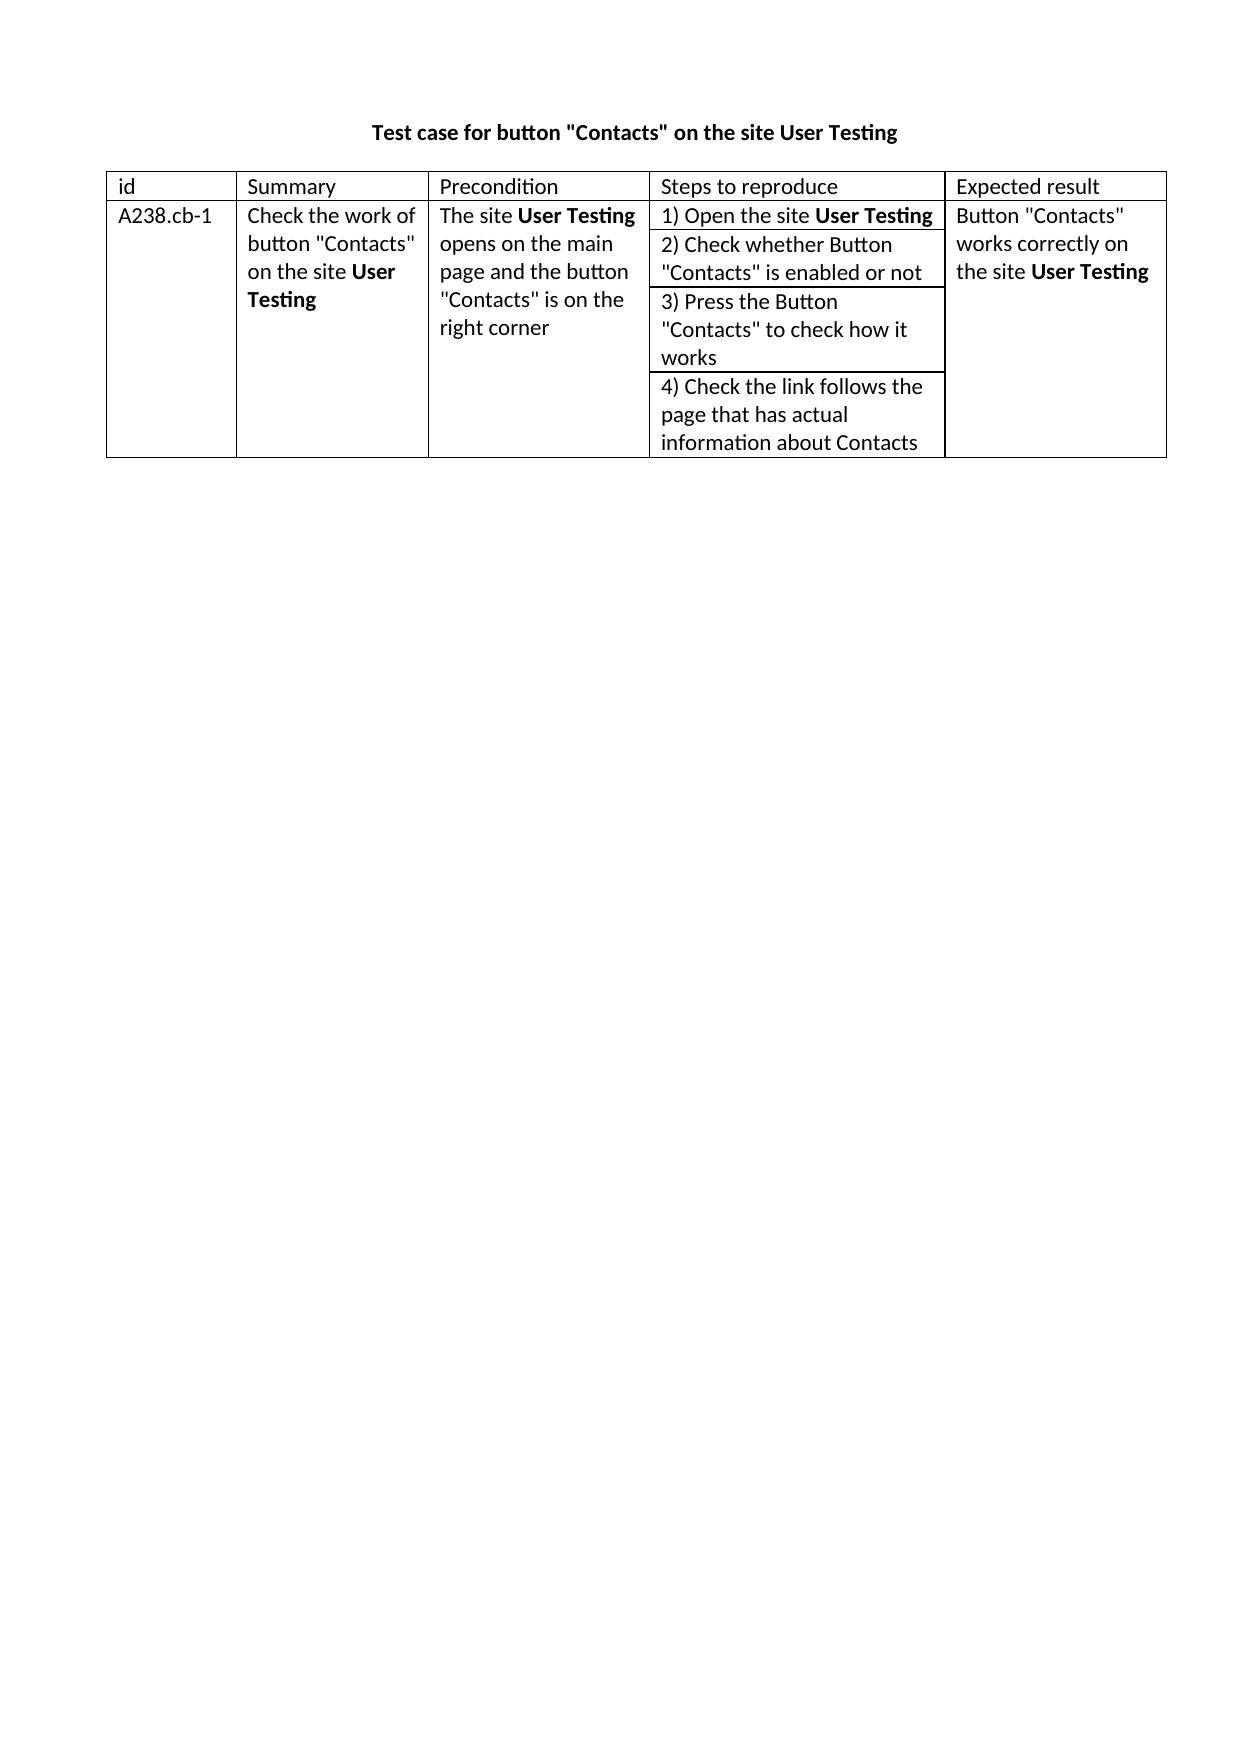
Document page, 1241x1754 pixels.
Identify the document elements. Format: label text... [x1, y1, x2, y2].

table_cell 2) Check whether Button "Contacts" is enabled or not [650, 230, 944, 286]
table_header id [107, 172, 236, 200]
table_header Expected result [946, 172, 1166, 200]
table_cell 1) Open the site User Testing [650, 201, 944, 229]
table_cell Button "Contacts" works correctly on the site User Testing [946, 201, 1166, 457]
table_header Summary [237, 172, 428, 200]
table_header Precondition [429, 172, 649, 200]
table_header Steps to reproduce [650, 172, 944, 200]
table_cell Check the work of button "Contacts" on the site User Testing [237, 201, 428, 457]
table_cell 3) Press the Button "Contacts" to check how it works [650, 288, 944, 371]
text Test case for button "Contacts" on the site User Testing [118, 118, 1152, 146]
table_cell 4) Check the link follows the page that has actual information about Contacts [650, 373, 944, 457]
table_cell The site User Testing opens on the main page and the button "Contacts" is on the right corner [429, 201, 649, 457]
table_cell A238.cb-1 [107, 201, 236, 457]
